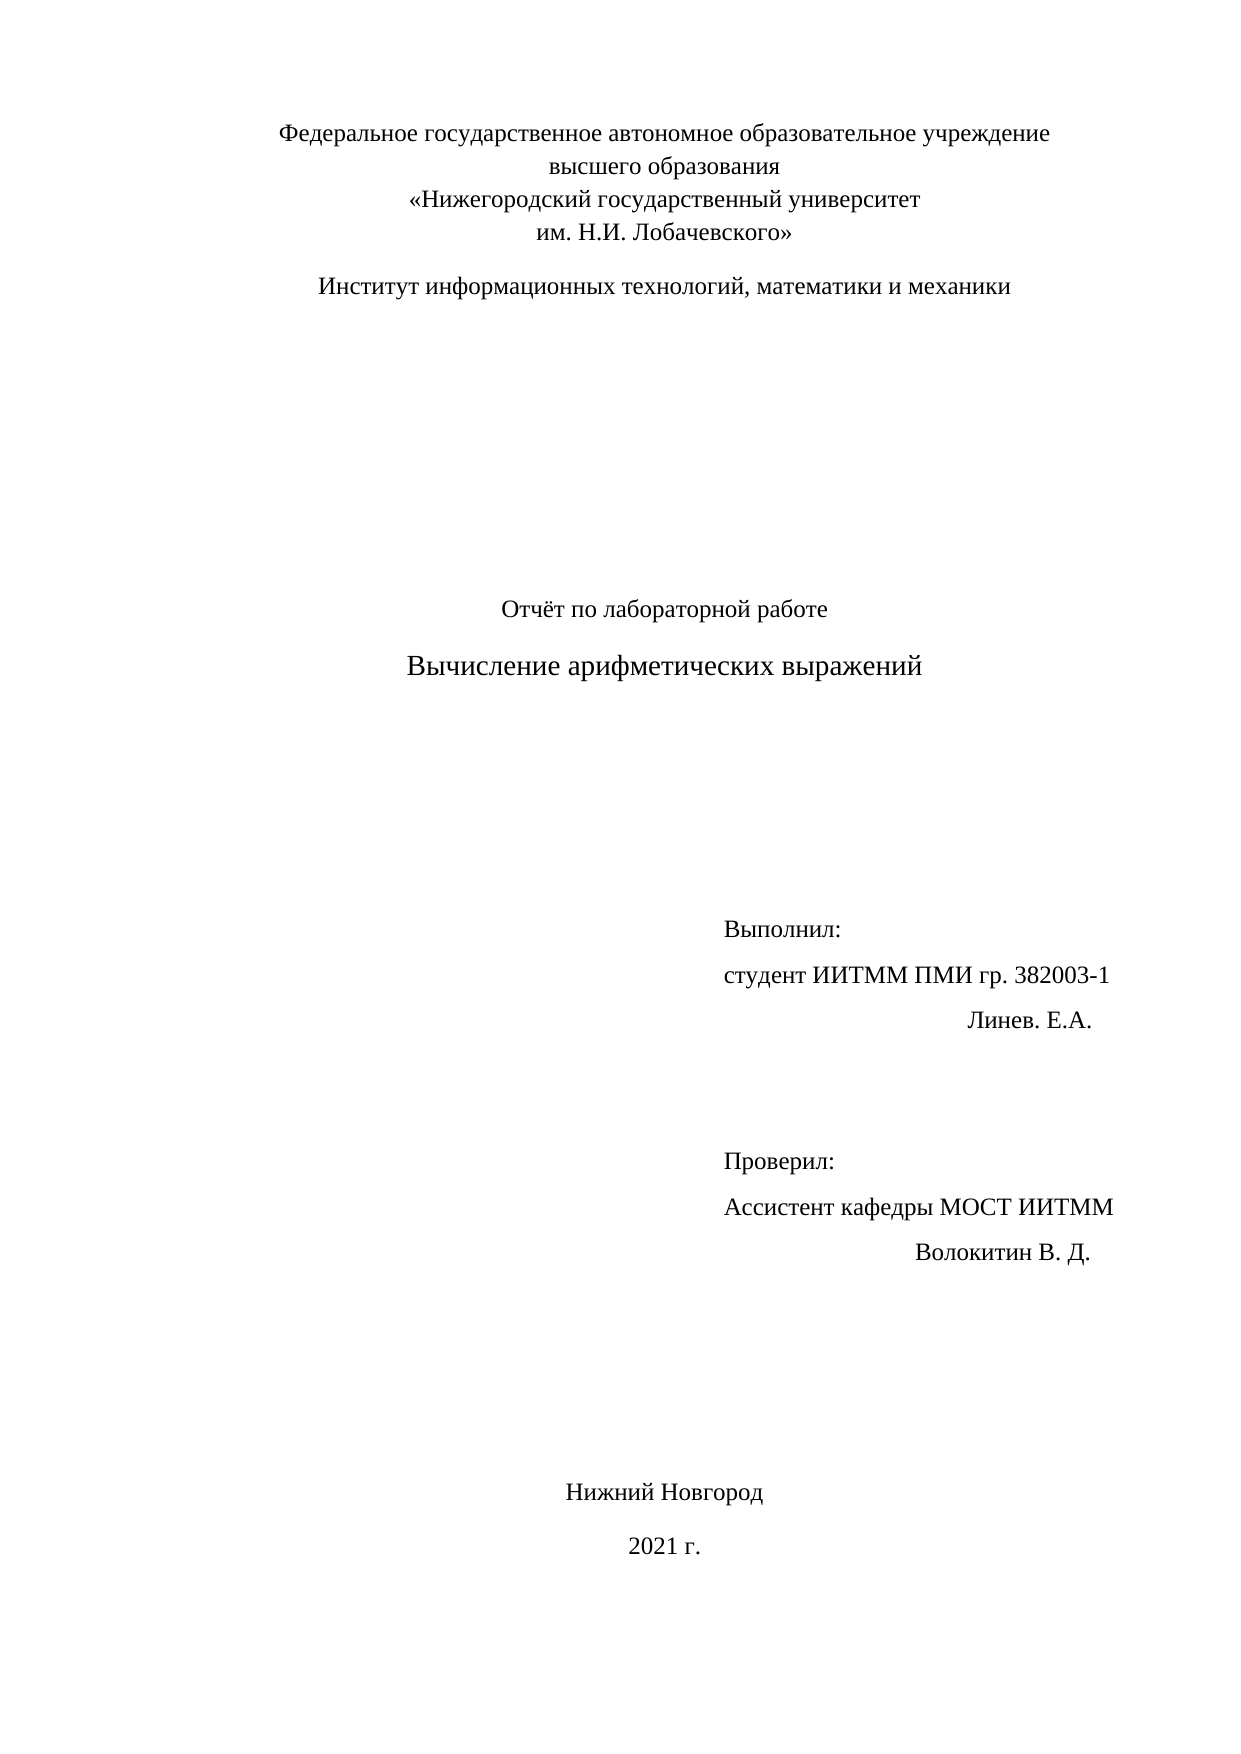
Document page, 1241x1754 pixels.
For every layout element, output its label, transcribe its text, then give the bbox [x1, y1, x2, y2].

text Линев. Е.А. [177, 1006, 1152, 1034]
text Вычисление арифметических выражений [177, 648, 1152, 682]
text Проверил: [177, 1146, 1152, 1175]
text Институт информационных технологий, математики и механики [177, 271, 1152, 300]
text Нижний Новгород [177, 1477, 1152, 1506]
text Волокитин В. Д. [442, 1237, 1152, 1266]
text Отчёт по лабораторной работе [177, 594, 1152, 623]
text студент ИИТММ ПМИ гр. 382003-1 [177, 960, 1152, 989]
text Федеральное государственное автономное образовательное учреждение [177, 118, 1152, 147]
text 2021 г. [177, 1531, 1152, 1560]
text Ассистент кафедры МОСТ ИИТММ [177, 1192, 1152, 1221]
text «Нижегородский государственный университет [177, 184, 1152, 213]
text им. Н.И. Лобачевского» [177, 217, 1152, 246]
text высшего образования [177, 151, 1152, 180]
text Выполнил: [177, 914, 1152, 943]
